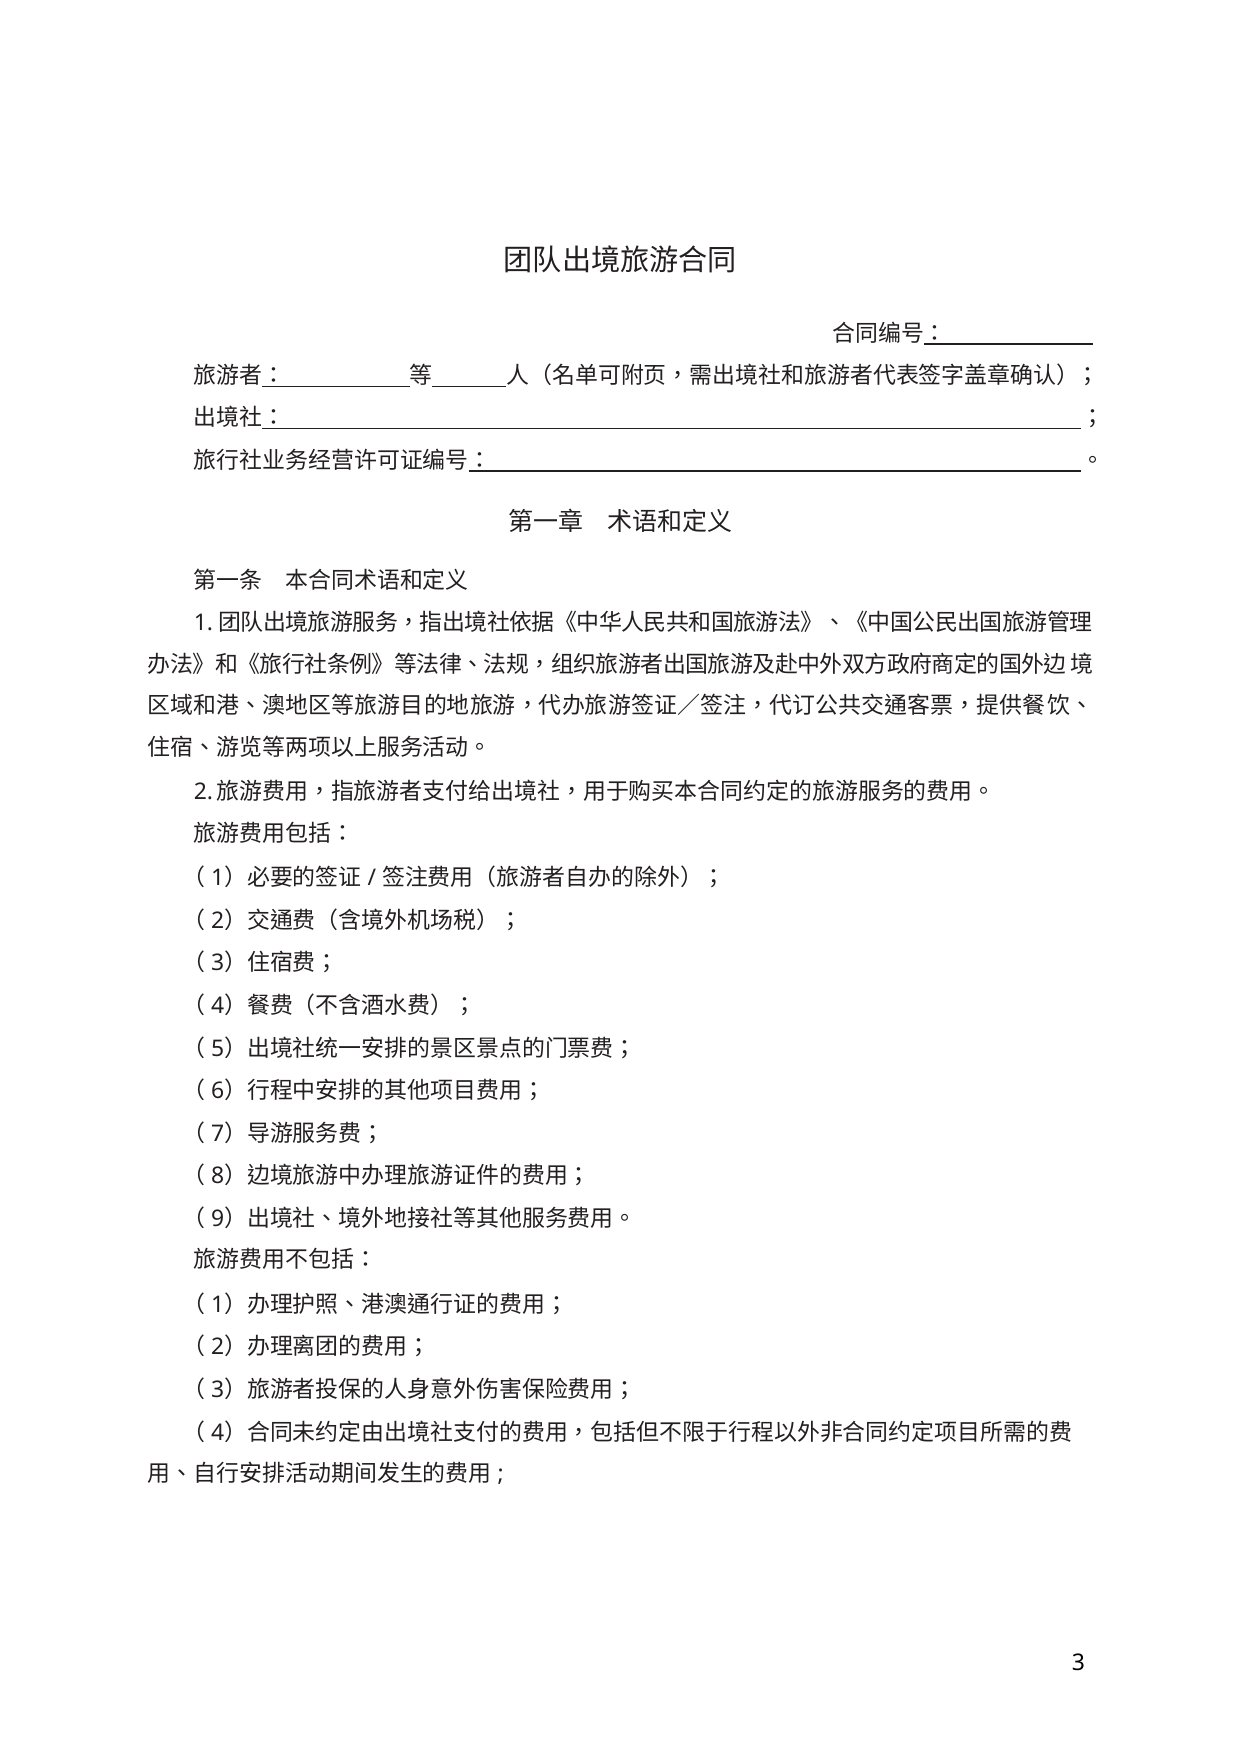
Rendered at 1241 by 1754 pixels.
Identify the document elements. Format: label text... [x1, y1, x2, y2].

text 合同编号： 旅游者： 等 人（名单可附页，需出境社和旅游者代表签字盖章确认）；出境社： ； 旅行社业务经营许可证编号： 。 [193, 317, 1104, 475]
text 第一条 本合同术语和定义 [193, 564, 1115, 595]
subtitle 团队出境旅游合同 [135, 239, 1105, 279]
text （ 7）导游服务费； [182, 1117, 1115, 1148]
text （ 1）办理护照、港澳通行证的费用； [182, 1288, 1115, 1319]
text （ 1）必要的签证 / 签注费用（旅游者自办的除外）； [182, 861, 1115, 892]
text （ 2）交通费（含境外机场税）； [182, 904, 1115, 935]
text （ 3）住宿费； [182, 946, 1115, 977]
text （ 5）出境社统一安排的景区景点的门票费； [182, 1031, 1115, 1063]
list 团队出境旅游服务，指出境社依据《中华人民共和国旅游法》、《中国公民出国旅游管理办法》和《旅行社条例》等法律、法规，组织旅游者出国旅游及赴中外双方政府商定的国外边境区域和港、澳地区等旅游目的地旅游，代办旅游签证／签注，代订公共交通客票，提供餐饮、住宿、游览等两项以上服务活动。 [148, 606, 1093, 762]
text （ 3）旅游者投保的人身意外伤害保险费用； [182, 1373, 1115, 1404]
text （ 8）边境旅游中办理旅游证件的费用； [182, 1159, 1115, 1191]
text （ 9）出境社、境外地接社等其他服务费用。旅游费用不包括： [182, 1202, 655, 1275]
list 旅游费用，指旅游者支付给出境社，用于购买本合同约定的旅游服务的费用。旅游费用包括： [193, 775, 996, 848]
text （ 4）餐费（不含酒水费）； [182, 989, 1115, 1020]
text （ 2）办理离团的费用； [182, 1330, 1115, 1362]
text （ 6）行程中安排的其他项目费用； [182, 1074, 1115, 1105]
subtitle 第一章 术语和定义 [135, 504, 1105, 538]
text （ 4）合同未约定由出境社支付的费用，包括但不限于行程以外非合同约定项目所需的费用、自行安排活动期间发生的费用 ; [148, 1416, 1094, 1488]
